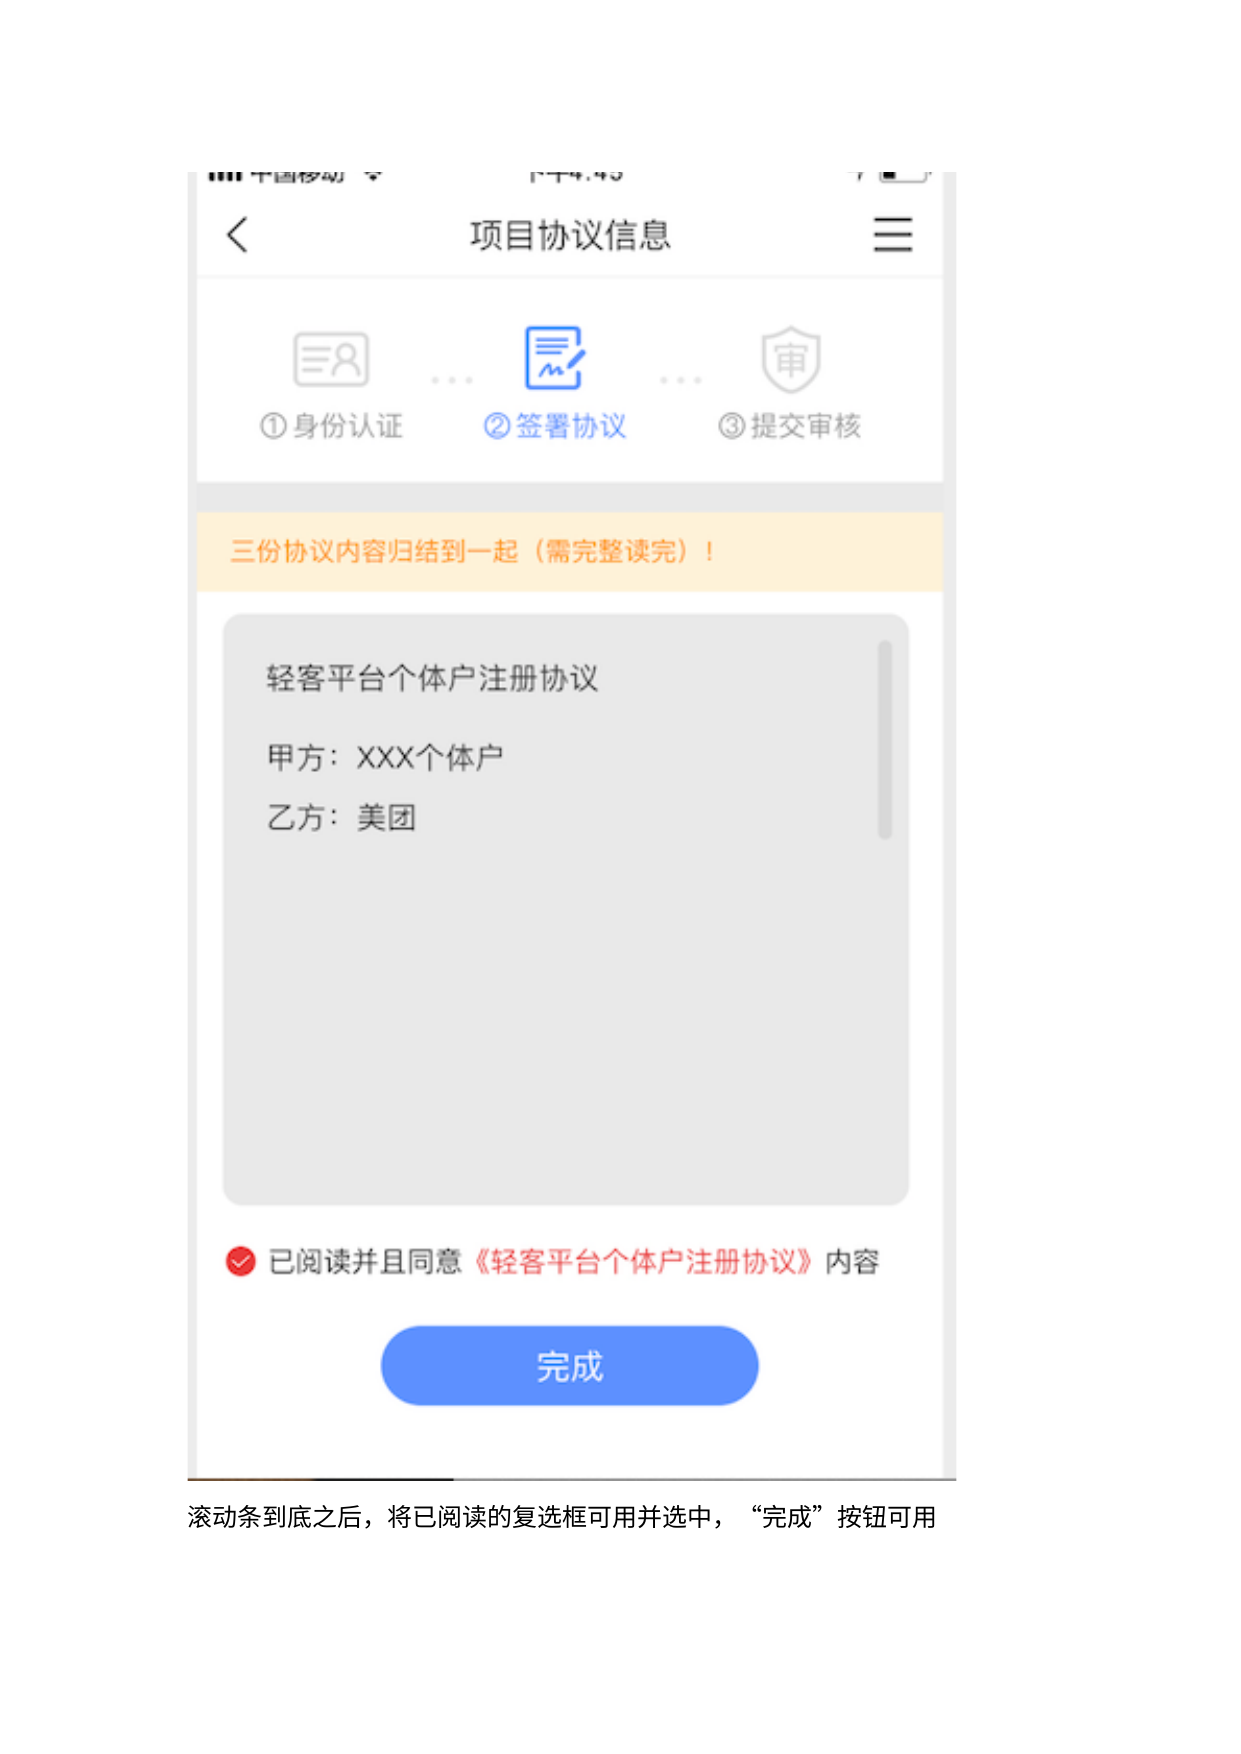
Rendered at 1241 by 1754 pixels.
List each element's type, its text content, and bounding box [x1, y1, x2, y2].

picture [187, 172, 957, 1481]
text 滚动条到底之后，将已阅读的复选框可用并选中，“完成”按钮可用 [187, 1494, 1053, 1538]
